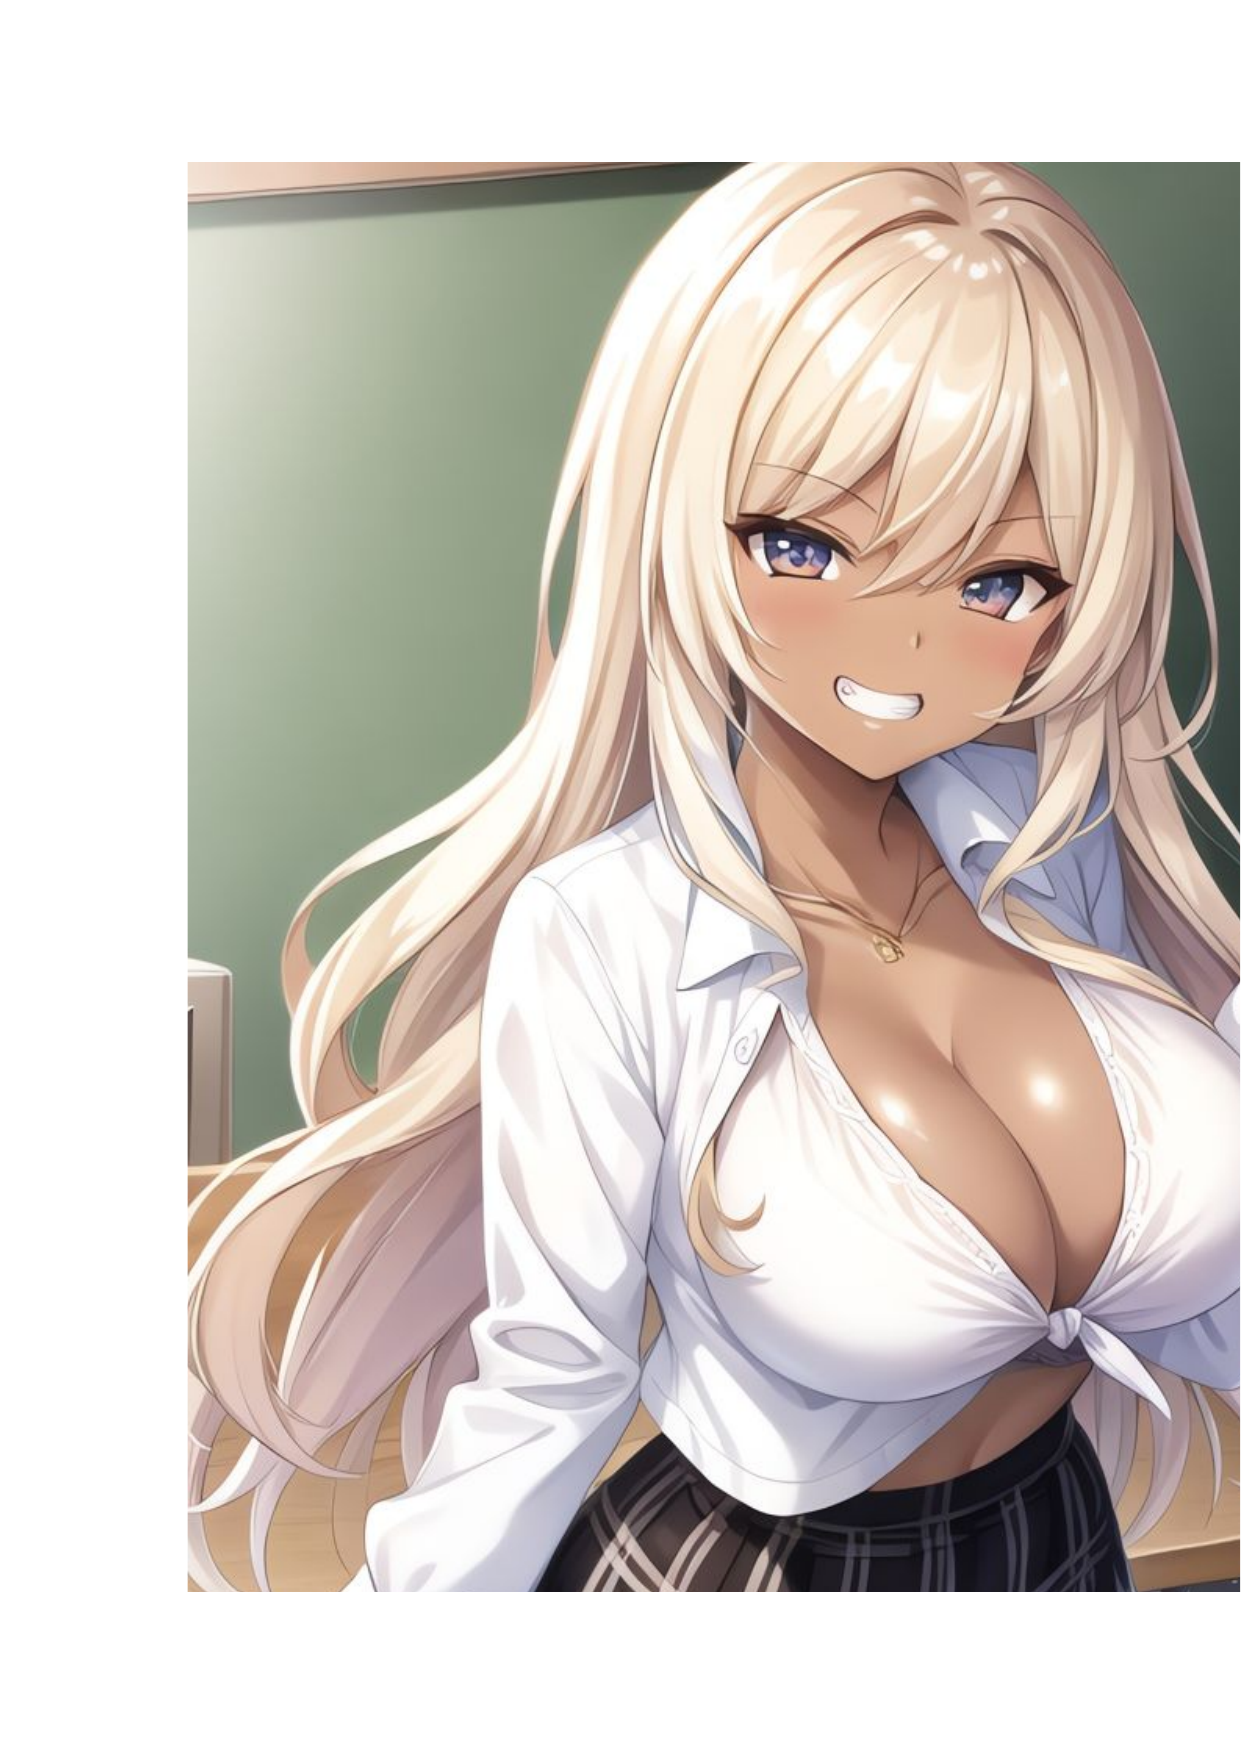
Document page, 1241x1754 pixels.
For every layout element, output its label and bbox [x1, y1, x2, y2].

picture [187, 162, 1241, 1592]
